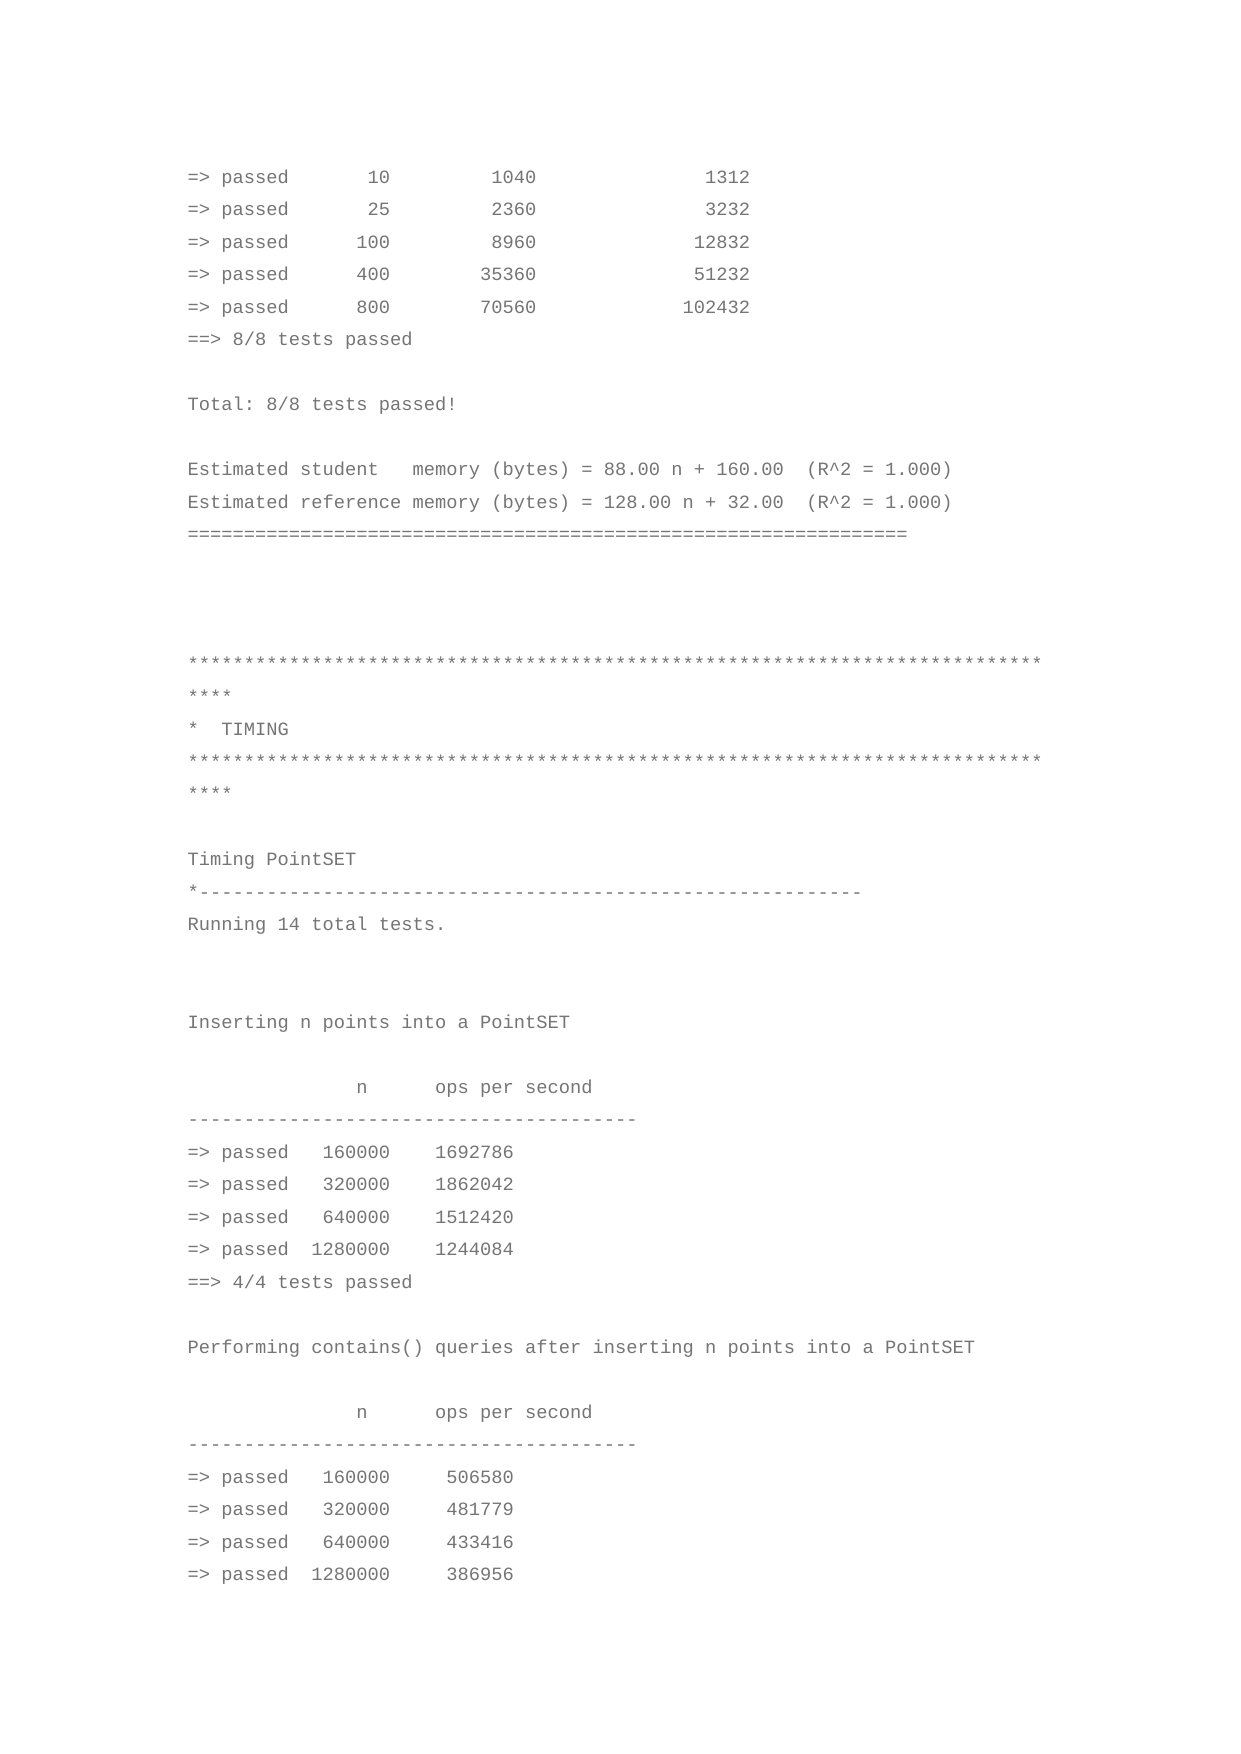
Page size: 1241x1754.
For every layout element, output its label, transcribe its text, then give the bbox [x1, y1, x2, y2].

text => passed 400 35360 51232 [187, 259, 1053, 292]
text *----------------------------------------------------------- [187, 877, 1053, 909]
text => passed 100 8960 12832 [187, 227, 1053, 259]
text ---------------------------------------- [187, 1104, 1053, 1137]
text * TIMING [187, 714, 1053, 747]
text Performing contains() queries after inserting n points into a PointSET [187, 1332, 1053, 1364]
text Inserting n points into a PointSET [187, 1007, 1053, 1039]
text => passed 640000 433416 [187, 1527, 1053, 1559]
text ******************************************************************************** [187, 747, 1053, 812]
text => passed 320000 1862042 [187, 1169, 1053, 1202]
text => passed 320000 481779 [187, 1494, 1053, 1527]
text Total: 8/8 tests passed! [187, 389, 1053, 422]
text Estimated reference memory (bytes) = 128.00 n + 32.00 (R^2 = 1.000) [187, 487, 1053, 519]
text => passed 25 2360 3232 [187, 194, 1053, 227]
text Running 14 total tests. [187, 909, 1053, 942]
text => passed 160000 506580 [187, 1462, 1053, 1494]
text Estimated student memory (bytes) = 88.00 n + 160.00 (R^2 = 1.000) [187, 454, 1053, 487]
text ******************************************************************************** [187, 649, 1053, 714]
text ==> 4/4 tests passed [187, 1267, 1053, 1299]
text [187, 1429, 1053, 1462]
text ================================================================ [187, 519, 1053, 552]
text ==> 8/8 tests passed [187, 324, 1053, 357]
text => passed 800 70560 102432 [187, 292, 1053, 324]
text => passed 640000 1512420 [187, 1202, 1053, 1234]
text n ops per second [187, 1397, 1053, 1429]
text => passed 10 1040 1312 [187, 162, 1053, 194]
text n ops per second [187, 1072, 1053, 1104]
text => passed 1280000 386956 [187, 1559, 1053, 1592]
text Timing PointSET [187, 844, 1053, 877]
text => passed 1280000 1244084 [187, 1234, 1053, 1267]
text => passed 160000 1692786 [187, 1137, 1053, 1169]
